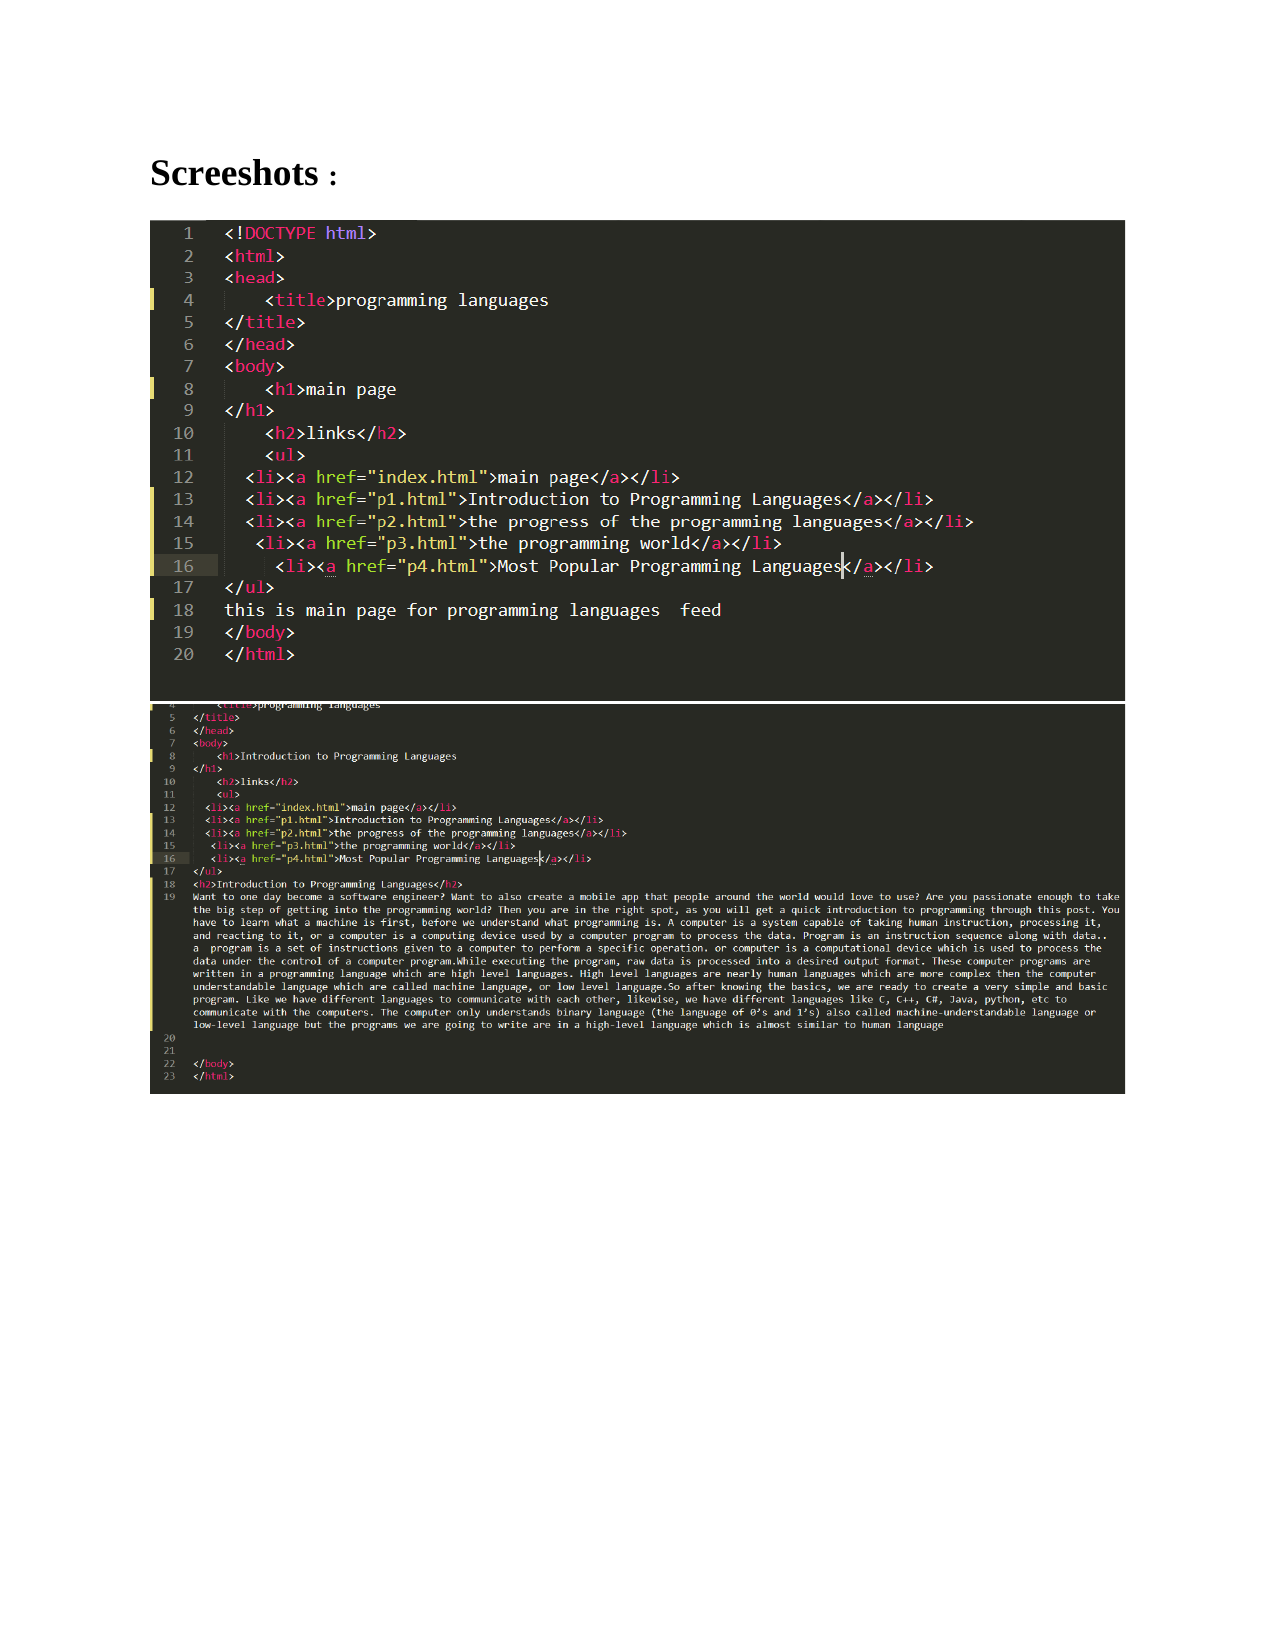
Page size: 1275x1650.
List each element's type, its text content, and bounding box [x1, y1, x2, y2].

picture [150, 704, 1125, 1094]
picture [150, 220, 1125, 701]
text Screeshots : [150, 150, 1125, 193]
